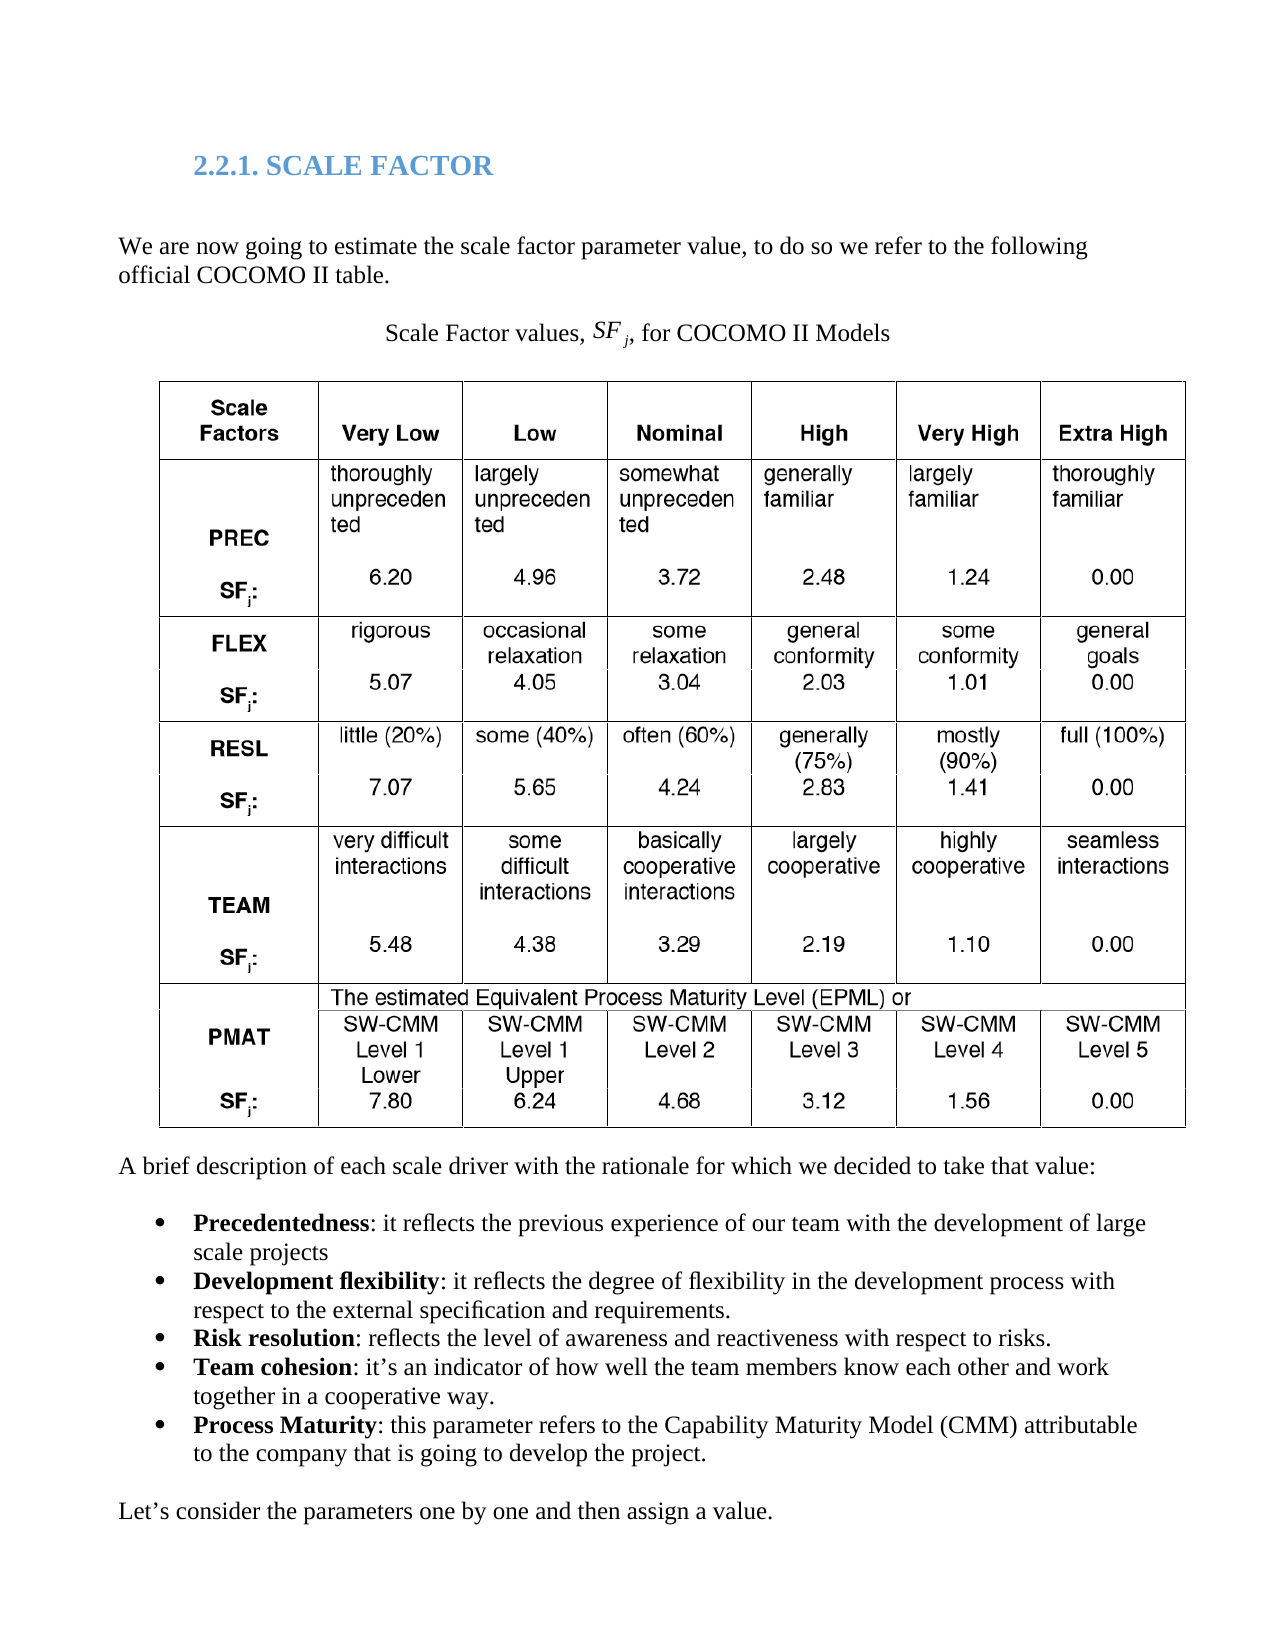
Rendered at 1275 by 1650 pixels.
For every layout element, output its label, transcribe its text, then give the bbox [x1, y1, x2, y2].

list Risk resolution: reﬂects the level of awareness and reactiveness with respect to risks. [156, 1323, 1157, 1352]
list Process Maturity: this parameter refers to the Capability Maturity Model (CMM) attributable to the company that is going to develop the project. [156, 1410, 1157, 1467]
text We are now going to estimate the scale factor parameter value, to do so we refer to the following official COCOMO II table. [118, 231, 1157, 288]
picture [155, 377, 1195, 1133]
text Scale Factor values, , for COCOMO II Models [118, 317, 1157, 348]
list Team cohesion: it’s an indicator of how well the team members know each other and work together in a cooperative way. [156, 1352, 1157, 1410]
subtitle SCALE FACTOR [193, 148, 1124, 181]
text Let’s consider the parameters one by one and then assign a value. [118, 1496, 1157, 1525]
text A brief description of each scale driver with the rationale for which we decided to take that value: [118, 1151, 1157, 1180]
list Precedentedness: it reﬂects the previous experience of our team with the development of large scale projects [156, 1208, 1157, 1266]
list Development ﬂexibility: it reﬂects the degree of ﬂexibility in the development process with respect to the external speciﬁcation and requirements. [156, 1266, 1157, 1323]
